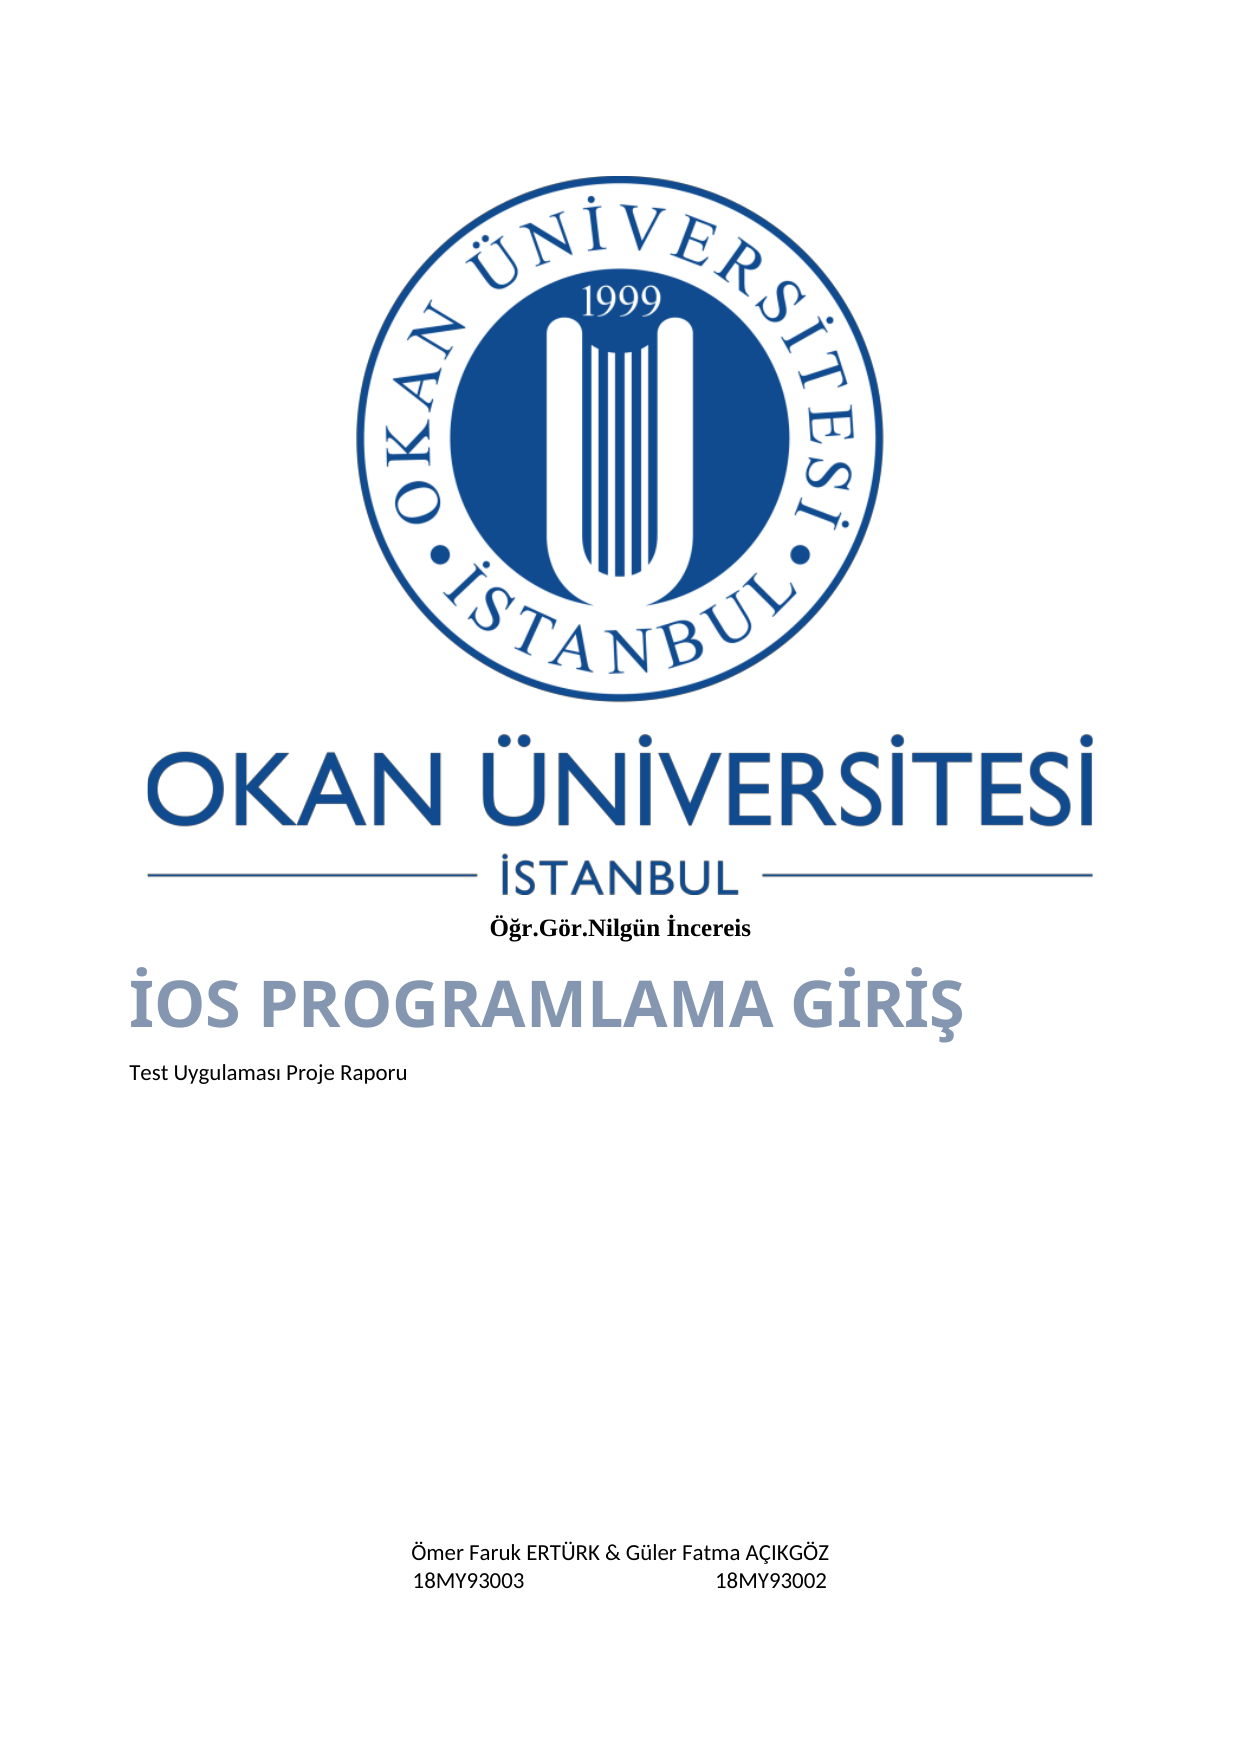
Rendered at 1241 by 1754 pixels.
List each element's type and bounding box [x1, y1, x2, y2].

picture [147, 176, 1093, 895]
